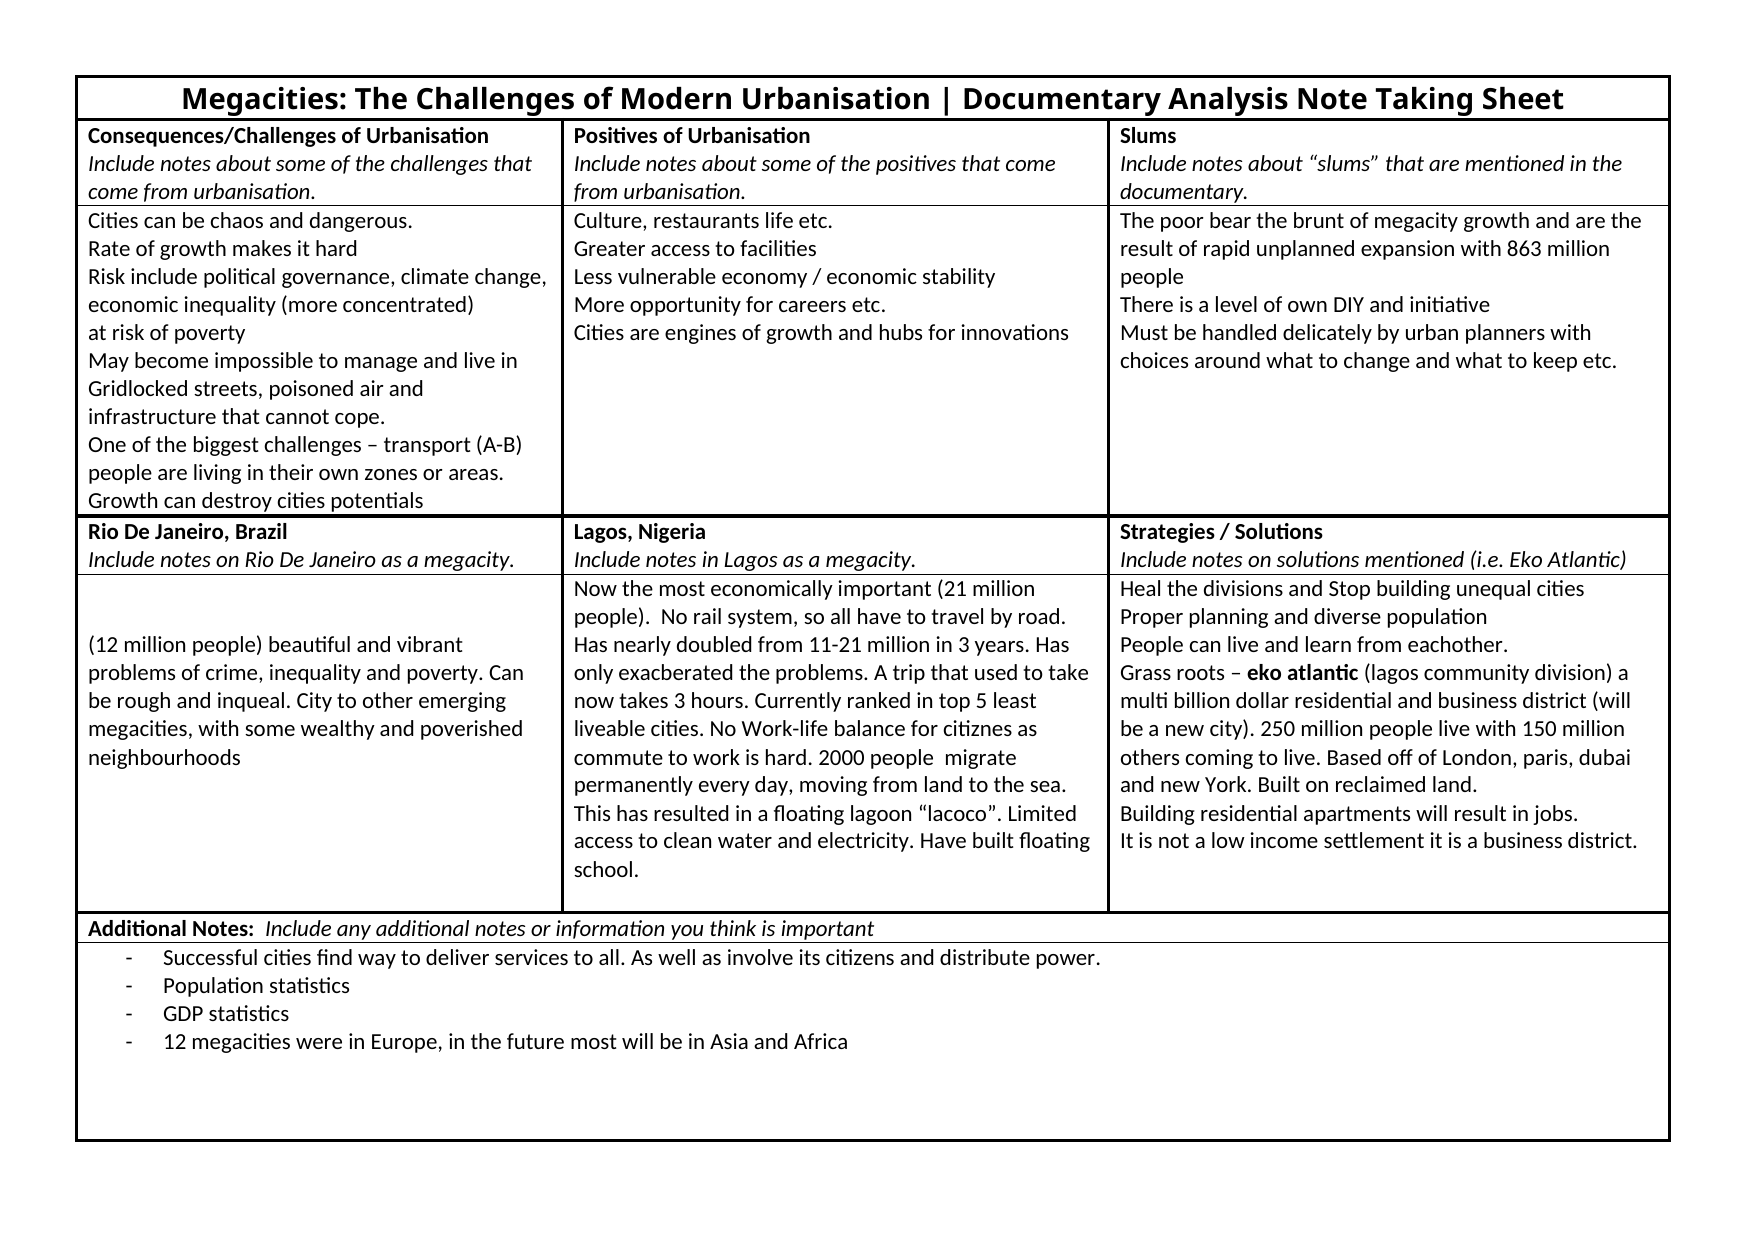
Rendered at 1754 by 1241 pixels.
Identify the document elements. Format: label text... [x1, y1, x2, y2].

table_cell Successful cities find way to deliver services to all. As well as involve its citizens and distribute power. Population statistics GDP statistics 12 megacities were in Europe, in the future most will be in Asia and Africa [78, 943, 1668, 1139]
table_cell Lagos, Nigeria Include notes in Lagos as a megacity. [564, 518, 1107, 573]
table_cell Additional Notes: Include any additional notes or information you think is important [78, 914, 1668, 942]
table_cell The poor bear the brunt of megacity growth and are the result of rapid unplanned expansion with 863 million people There is a level of own DIY and initiative Must be handled delicately by urban planners with choices around what to change and what to keep etc. [1110, 206, 1668, 514]
table_cell Consequences/Challenges of Urbanisation Include notes about some of the challenges that come from urbanisation. [78, 121, 561, 205]
table_cell Positives of Urbanisation Include notes about some of the positives that come from urbanisation. [564, 121, 1107, 205]
table_header Megacities: The Challenges of Modern Urbanisation | Documentary Analysis Note Taking Sheet [78, 78, 1668, 118]
table_cell Strategies / Solutions Include notes on solutions mentioned (i.e. Eko Atlantic) [1110, 518, 1668, 573]
table_cell Now the most economically important (21 million people). No rail system, so all have to travel by road. Has nearly doubled from 11-21 million in 3 years. Has only exacberated the problems. A trip that used to take now takes 3 hours. Currently ranked in top 5 least liveable cities. No Work-life balance for citiznes as commute to work is hard. 2000 people migrate permanently every day, moving from land to the sea. This has resulted in a floating lagoon “lacoco”. Limited access to clean water and electricity. Have built floating school. [564, 575, 1107, 911]
table_cell Rio De Janeiro, Brazil Include notes on Rio De Janeiro as a megacity. [78, 518, 561, 573]
table_cell Cities can be chaos and dangerous. Rate of growth makes it hard Risk include political governance, climate change, economic inequality (more concentrated) at risk of poverty May become impossible to manage and live in Gridlocked streets, poisoned air and infrastructure that cannot cope. One of the biggest challenges – transport (A-B) people are living in their own zones or areas. Growth can destroy cities potentials [78, 206, 561, 514]
table_cell Culture, restaurants life etc. Greater access to facilities Less vulnerable economy / economic stability More opportunity for careers etc. Cities are engines of growth and hubs for innovations [564, 206, 1107, 514]
table_cell (12 million people) beautiful and vibrant problems of crime, inequality and poverty. Can be rough and inqueal. City to other emerging megacities, with some wealthy and poverished neighbourhoods [78, 575, 561, 911]
table_cell Heal the divisions and Stop building unequal cities Proper planning and diverse population People can live and learn from eachother. Grass roots – eko atlantic (lagos community division) a multi billion dollar residential and business district (will be a new city). 250 million people live with 150 million others coming to live. Based off of London, paris, dubai and new York. Built on reclaimed land. Building residential apartments will result in jobs. It is not a low income settlement it is a business district. [1110, 575, 1668, 911]
table_cell Slums Include notes about “slums” that are mentioned in the documentary. [1110, 121, 1668, 205]
